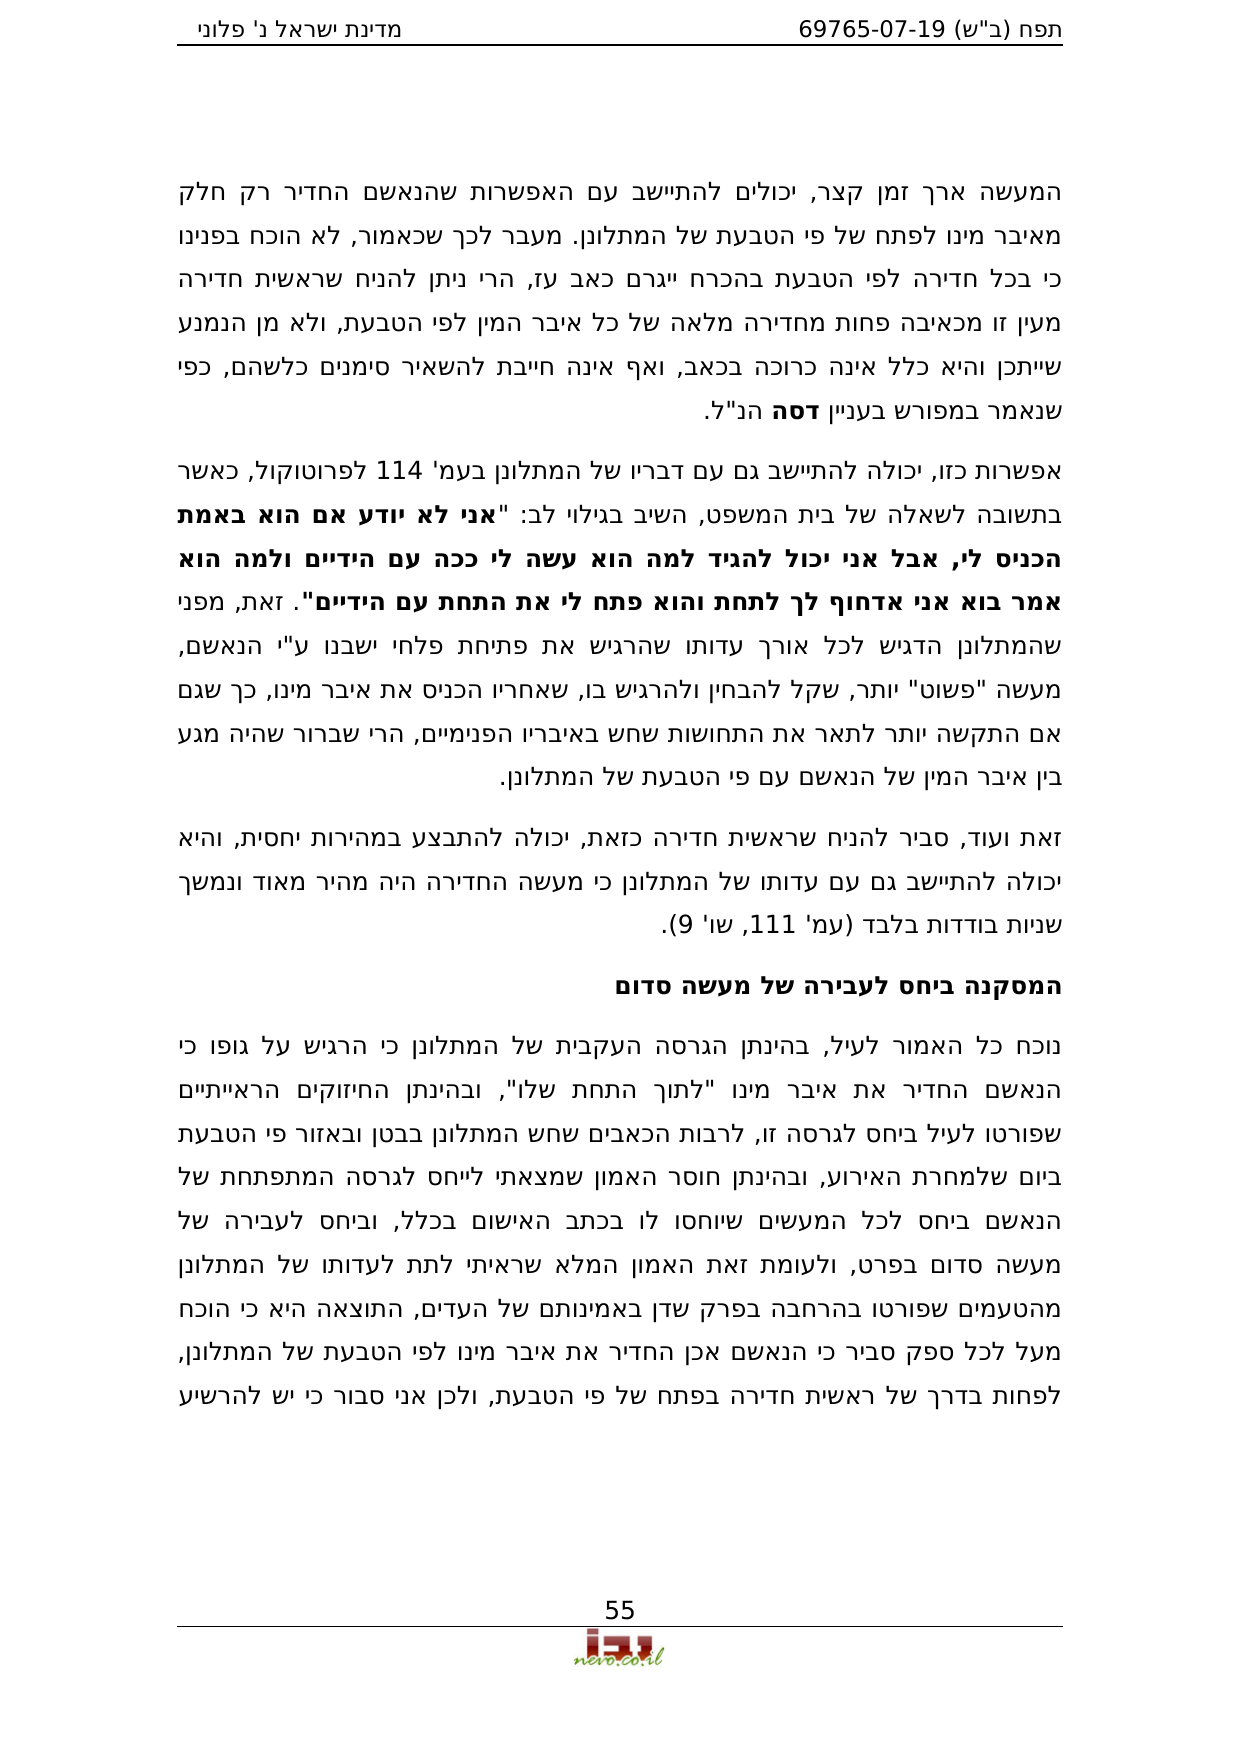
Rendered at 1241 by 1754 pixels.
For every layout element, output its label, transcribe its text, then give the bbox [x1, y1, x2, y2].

text אפשרות כזו, יכולה להתיישב גם עם דבריו של המתלונן בעמ' 114 לפרוטוקול, כאשר בתשובה לשאלה של בית המשפט, השיב בגילוי לב: "אני לא יודע אם הוא באמת הכניס לי, אבל אני יכול להגיד למה הוא עשה לי ככה עם הידיים ולמה הוא אמר בוא אני אדחוף לך לתחת והוא פתח לי את התחת עם הידיים". זאת, מפני שהמתלונן הדגיש לכל אורך עדותו שהרגיש את פתיחת פלחי ישבנו ע"י הנאשם, מעשה "פשוט" יותר, שקל להבחין ולהרגיש בו, שאחריו הכניס את איבר מינו, כך שגם אם התקשה יותר לתאר את התחושות שחש באיבריו הפנימיים, הרי שברור שהיה מגע בין איבר המין של הנאשם עם פי הטבעת של המתלונן. [177, 456, 1063, 792]
text המסקנה ביחס לעבירה של מעשה סדום [177, 971, 1063, 1000]
text זאת ועוד, סביר להניח שראשית חדירה כזאת, יכולה להתבצע במהירות יחסית, והיא יכולה להתיישב גם עם עדותו של המתלונן כי מעשה החדירה היה מהיר מאוד ונמשך שניות בודדות בלבד (עמ' 111, שו' 9). [177, 823, 1063, 940]
picture [574, 1628, 666, 1667]
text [177, 1031, 1063, 1411]
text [177, 177, 1063, 425]
